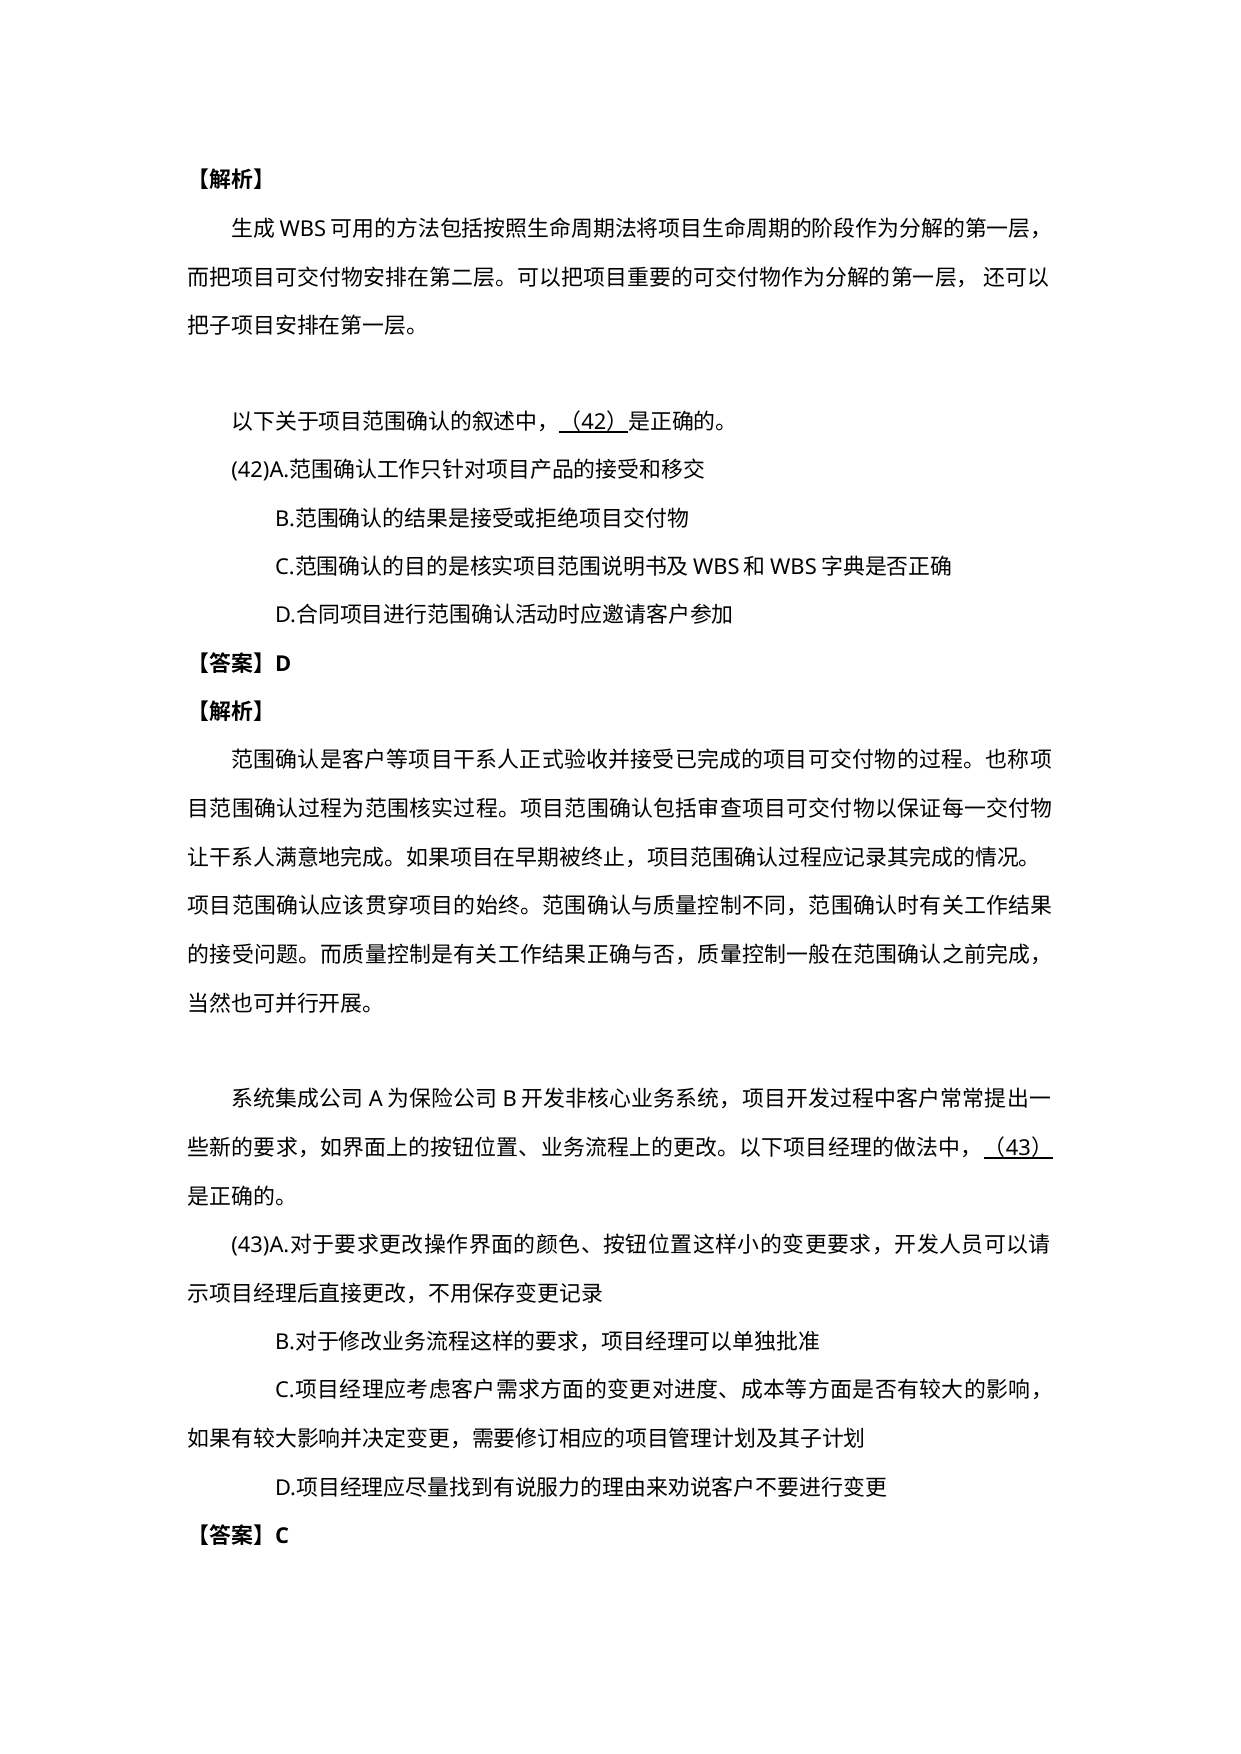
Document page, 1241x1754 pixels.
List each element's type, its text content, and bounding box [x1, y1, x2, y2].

text 系统集成公司A为保险公司B开发非核心业务系统，项目开发过程中客户常常提出一些新的要求，如界面上的按钮位置、业务流程上的更改。以下项目经理的做法中，（43）是正确的。 [187, 1081, 1053, 1211]
text D.项目经理应尽量找到有说服力的理由来劝说客户不要进行变更 [187, 1469, 1053, 1502]
text 范围确认是客户等项目干系人正式验收并接受已完成的项目可交付物的过程。也称项目范围确认过程为范围核实过程。项目范围确认包括审查项目可交付物以保证每一交付物让干系人满意地完成。如果项目在早期被终止，项目范围确认过程应记录其完成的情况。 [187, 742, 1053, 872]
text B.范围确认的结果是接受或拒绝项目交付物 [187, 500, 1053, 533]
text 【解析】 [187, 693, 1053, 726]
text 生成WBS可用的方法包括按照生命周期法将项目生命周期的阶段作为分解的第一层，而把项目可交付物安排在第二层。可以把项目重要的可交付物作为分解的第一层， 还可以把子项目安排在第一层。 [187, 210, 1053, 340]
text (42)A.范围确认工作只针对项目产品的接受和移交 [187, 452, 1053, 484]
text 【答案】D [187, 645, 1053, 678]
text (43)A.对于要求更改操作界面的颜色、按钮位置这样小的变更要求，开发人员可以请示项目经理后直接更改，不用保存变更记录 [187, 1227, 1053, 1308]
text C.范围确认的目的是核实项目范围说明书及WBS和WBS字典是否正确 [187, 548, 1053, 581]
text 【解析】 [187, 162, 1053, 194]
text D.合同项目进行范围确认活动时应邀请客户参加 [187, 597, 1053, 629]
text 以下关于项目范围确认的叙述中，（42）是正确的。 [187, 403, 1053, 436]
text C.项目经理应考虑客户需求方面的变更对进度、成本等方面是否有较大的影响，如果有较大影响并决定变更，需要修订相应的项目管理计划及其子计划 [187, 1372, 1053, 1453]
text 【答案】C [187, 1518, 1053, 1550]
text B.对于修改业务流程这样的要求，项目经理可以单独批准 [187, 1324, 1053, 1356]
text 项目范围确认应该贯穿项目的始终。范围确认与质量控制不同，范围确认时有关工作结果的接受问题。而质量控制是有关工作结果正确与否，质暈控制一般在范围确认之前完成，当然也可并行开展。 [187, 888, 1053, 1018]
